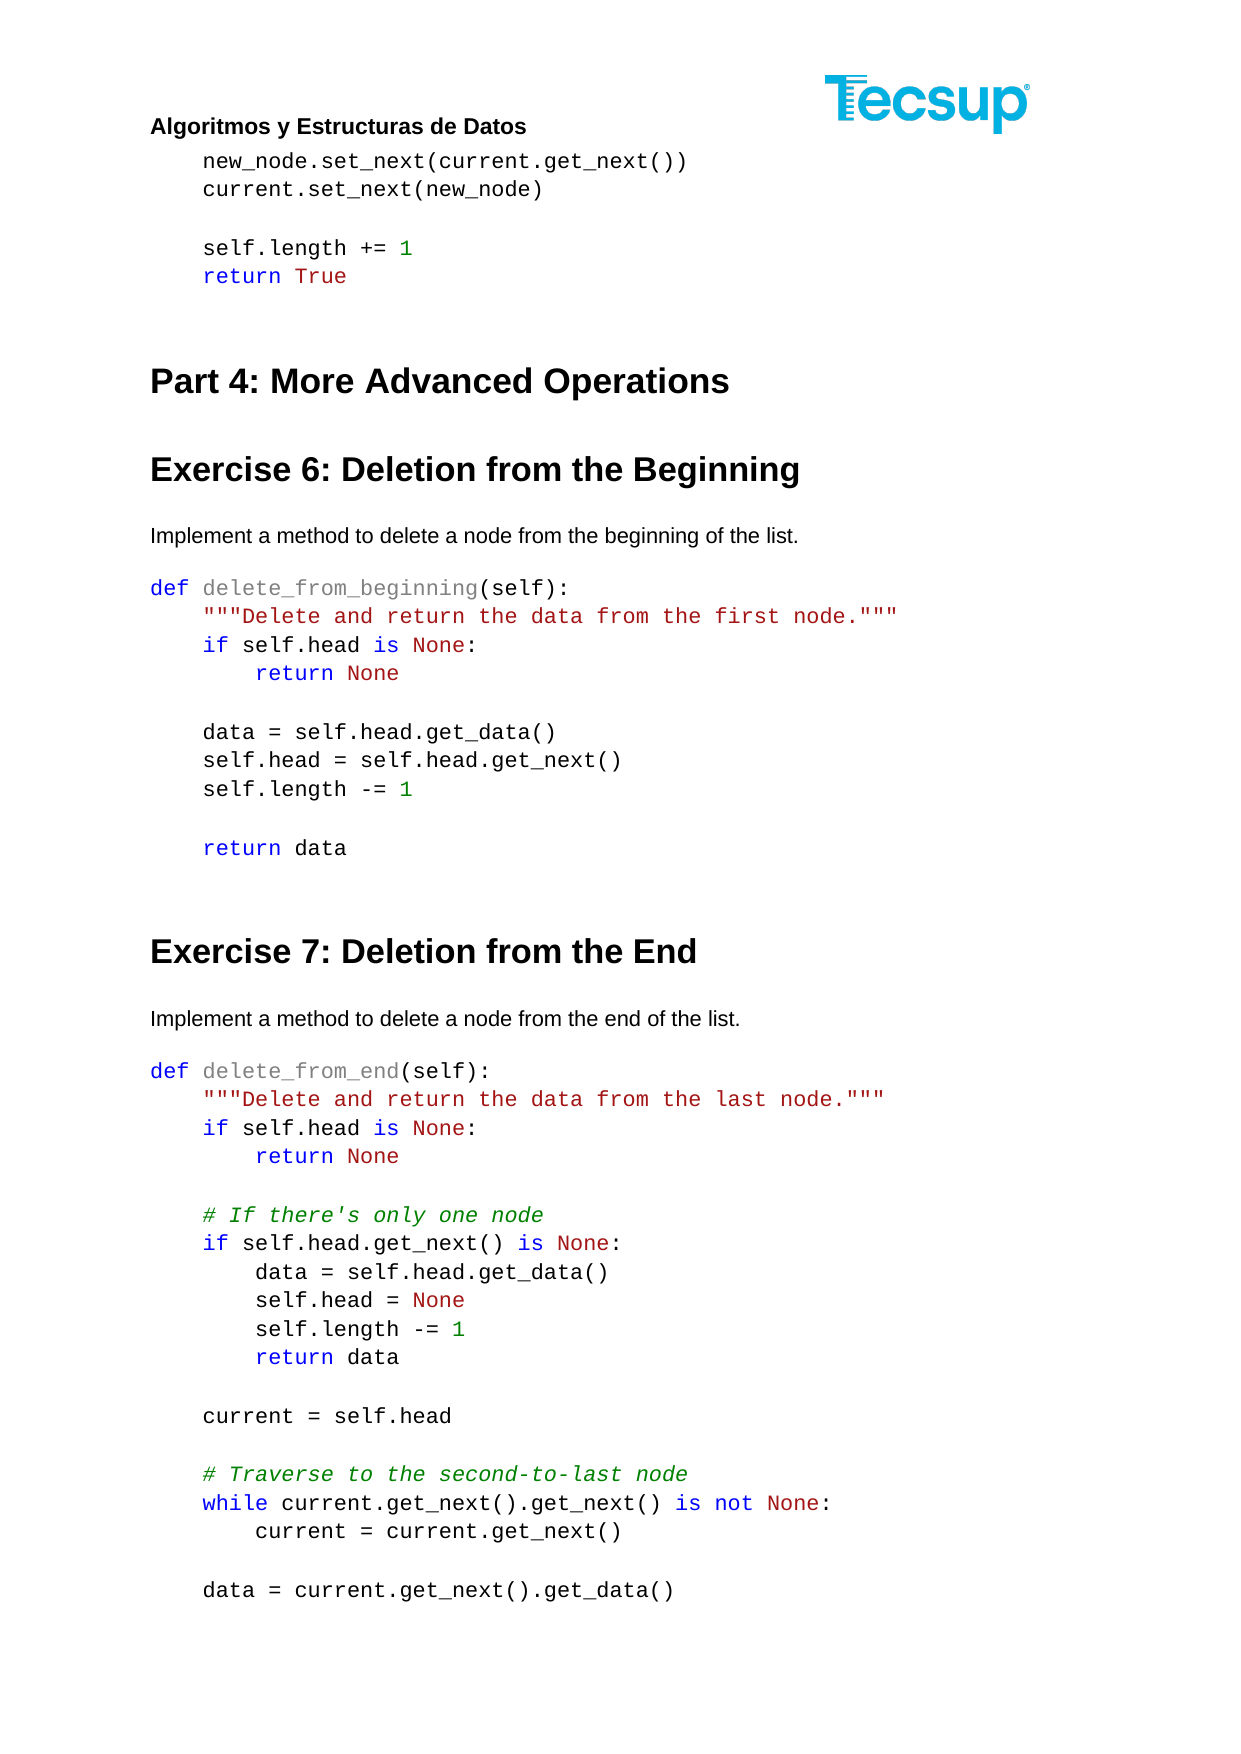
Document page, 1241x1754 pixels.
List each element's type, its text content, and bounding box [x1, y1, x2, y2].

text Implement a method to delete a node from the beginning of the list. [150, 523, 1090, 548]
text data = current.get_next().get_data() [150, 1579, 1090, 1604]
text new_node.set_next(current.get_next()) [150, 150, 1090, 175]
text # Traverse to the second-to-last node [150, 1463, 1090, 1488]
text return None [150, 1145, 1090, 1170]
text self.length -= 1 [150, 1318, 1090, 1342]
text Implement a method to delete a node from the end of the list. [150, 1006, 1090, 1031]
text return data [150, 1346, 1090, 1371]
text self.length -= 1 [150, 778, 1090, 803]
text return True [150, 266, 1090, 290]
subtitle Exercise 6: Deletion from the Beginning [150, 449, 1090, 488]
text self.head = None [150, 1289, 1090, 1314]
text def delete_from_end(self): [150, 1060, 1090, 1085]
text while current.get_next().get_next() is not None: [150, 1492, 1090, 1517]
text """Delete and return the data from the first node.""" [150, 606, 1090, 630]
subtitle Exercise 7: Deletion from the End [150, 932, 1090, 971]
text data = self.head.get_data() [150, 1261, 1090, 1286]
text self.length += 1 [150, 237, 1090, 262]
text def delete_from_beginning(self): [150, 577, 1090, 602]
text return data [150, 837, 1090, 861]
text # If there's only one node [150, 1204, 1090, 1229]
text if self.head.get_next() is None: [150, 1232, 1090, 1257]
text self.head = self.head.get_next() [150, 749, 1090, 774]
picture [1002, 94, 1018, 113]
text """Delete and return the data from the last node.""" [150, 1088, 1090, 1113]
text if self.head is None: [150, 634, 1090, 659]
text data = self.head.get_data() [150, 721, 1090, 746]
subtitle Part 4: More Advanced Operations [150, 360, 1090, 401]
text return None [150, 662, 1090, 687]
text current.set_next(new_node) [150, 178, 1090, 203]
text current = current.get_next() [150, 1520, 1090, 1545]
picture [825, 75, 1030, 134]
text if self.head is None: [150, 1117, 1090, 1142]
text current = self.head [150, 1405, 1090, 1429]
